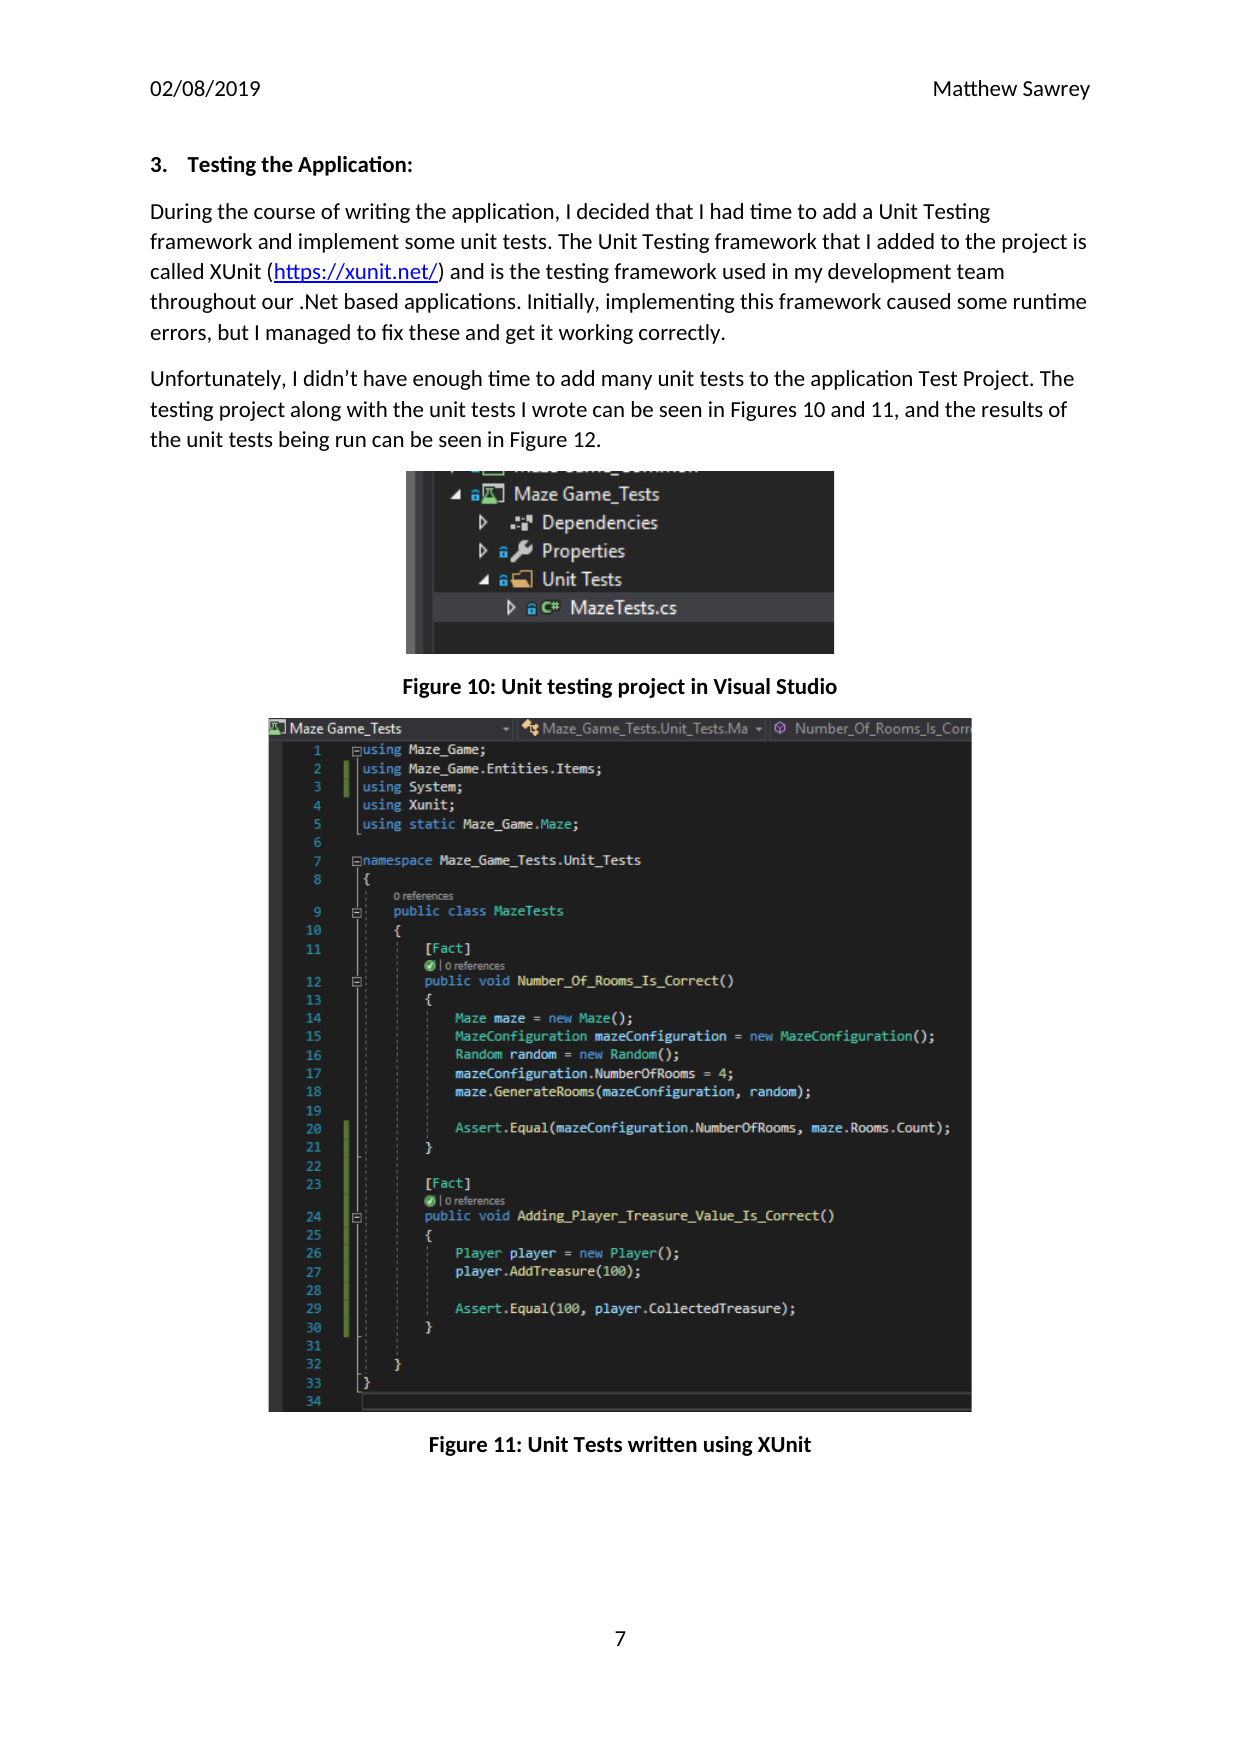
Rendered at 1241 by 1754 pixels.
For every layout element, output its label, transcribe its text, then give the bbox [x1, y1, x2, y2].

text Figure 11: Unit Tests written using XUnit [150, 1430, 1090, 1458]
picture [406, 471, 835, 654]
text Unfortunately, I didn’t have enough time to add many unit tests to the application Test Project. The testing project along with the unit tests I wrote can be seen in Figures 10 and 11, and the results of the unit tests being run can be seen in Figure 12. [150, 364, 1090, 453]
text Figure 10: Unit testing project in Visual Studio [150, 672, 1090, 700]
list Testing the Application: [150, 150, 1090, 178]
text During the course of writing the application, I decided that I had time to add a Unit Testing framework and implement some unit tests. The Unit Testing framework that I added to the project is called XUnit (https://xunit.net/) and is the testing framework used in my development team throughout our .Net based applications. Initially, implementing this framework caused some runtime errors, but I managed to fix these and get it working correctly. [150, 197, 1090, 346]
picture [268, 718, 972, 1412]
